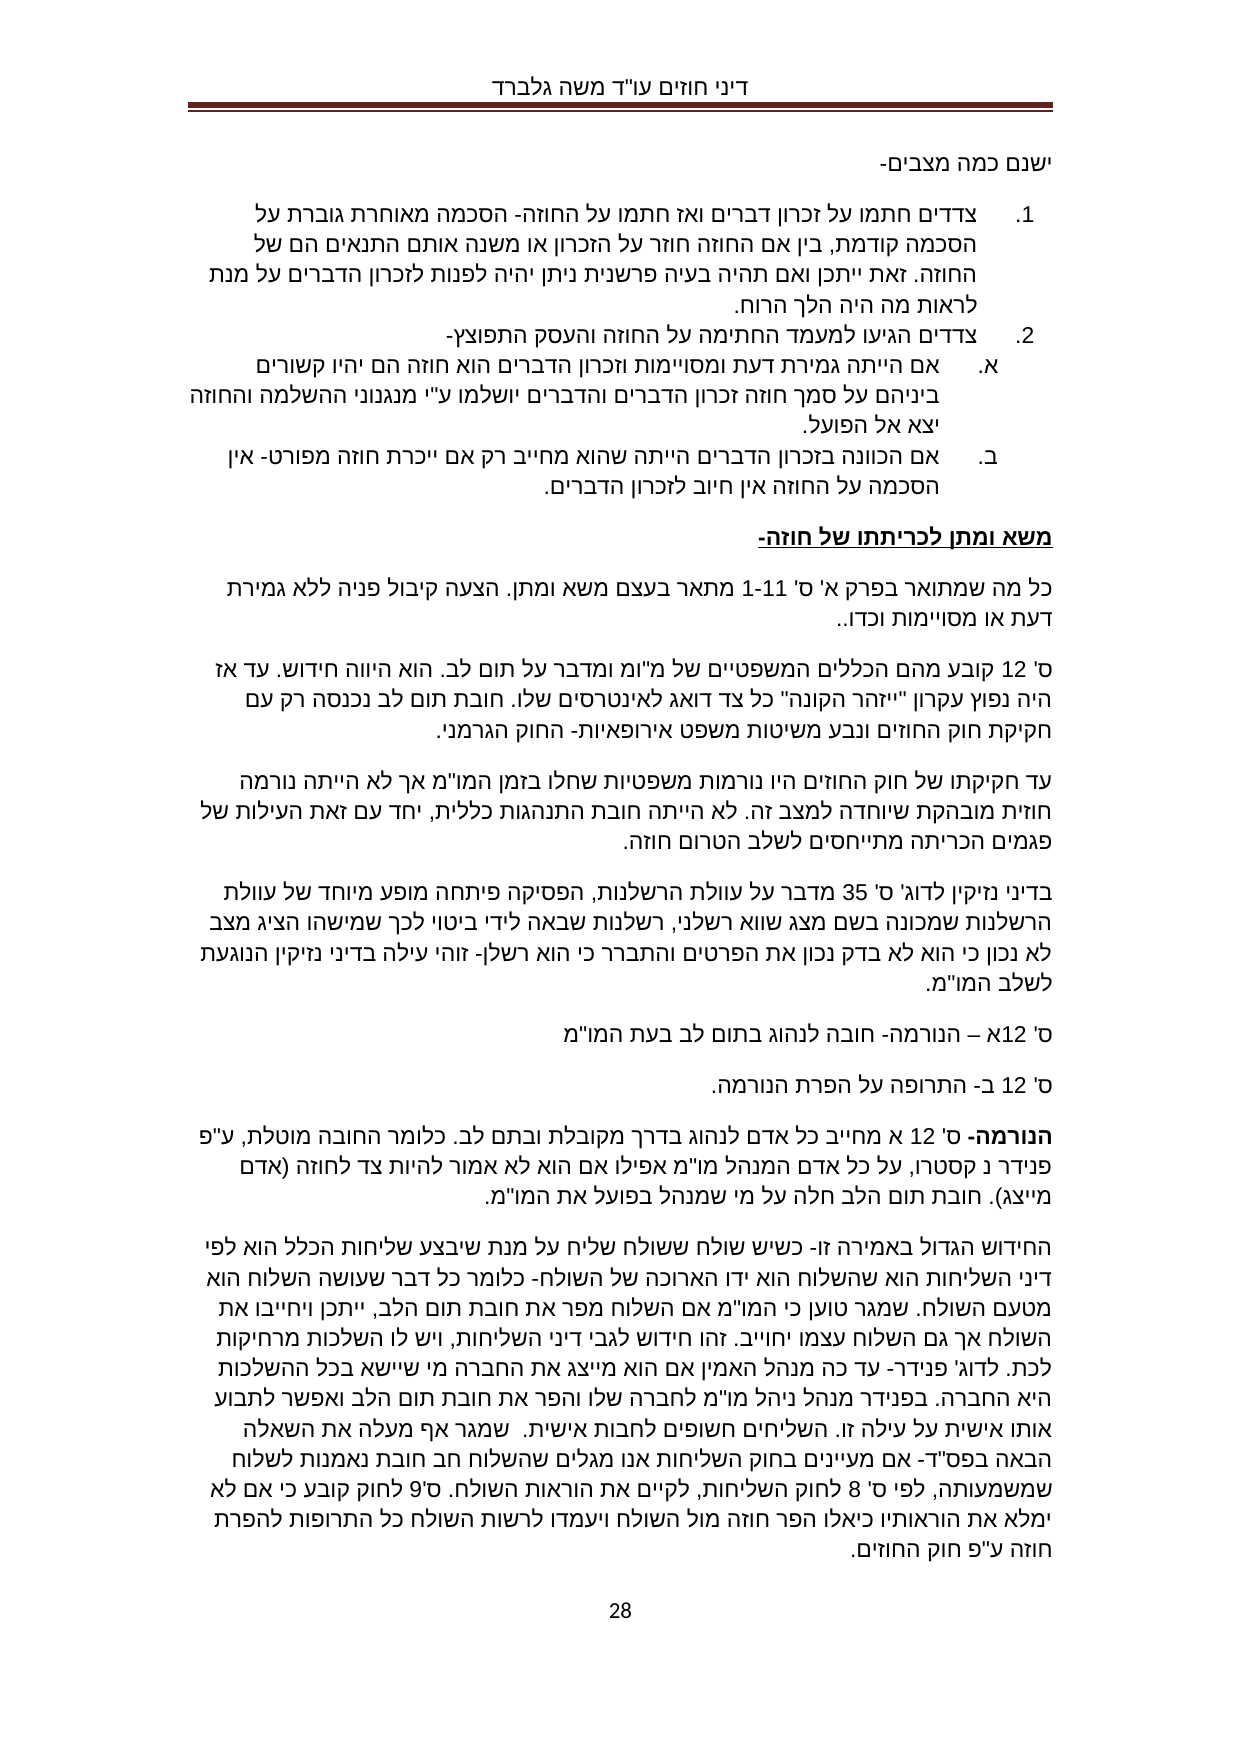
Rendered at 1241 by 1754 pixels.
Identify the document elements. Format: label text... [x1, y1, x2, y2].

list צדדים חתמו על זכרון דברים ואז חתמו על החוזה- הסכמה מאוחרת גוברת על הסכמה קודמת, בין אם החוזה חוזר על הזכרון או משנה אותם התנאים הם של החוזה. זאת ייתכן ואם תהיה בעיה פרשנית ניתן יהיה לפנות לזכרון הדברים על מנת לראות מה היה הלך הרוח. [187, 201, 1015, 318]
list צדדים הגיעו למעמד החתימה על החוזה והעסק התפוצץ- [187, 322, 1015, 348]
text ס' 12א – הנורמה- חובה לנהוג בתום לב בעת המו"מ [187, 1021, 1053, 1047]
text כל מה שמתואר בפרק א' ס' 1-11 מתאר בעצם משא ומתן. הצעה קיבול פניה ללא גמירת דעת או מסויימות וכדו.. [187, 575, 1053, 632]
text עד חקיקתו של חוק החוזים היו נורמות משפטיות שחלו בזמן המו"מ אך לא הייתה נורמה חוזית מובהקת שיוחדה למצב זה. לא הייתה חובת התנהגות כללית, יחד עם זאת העילות של פגמים הכריתה מתייחסים לשלב הטרום חוזה. [187, 768, 1053, 854]
text בדיני נזיקין לדוג' ס' 35 מדבר על עוולת הרשלנות, הפסיקה פיתחה מופע מיוחד של עוולת הרשלנות שמכונה בשם מצג שווא רשלני, רשלנות שבאה לידי ביטוי לכך שמישהו הציג מצב לא נכון כי הוא לא בדק נכון את הפרטים והתברר כי הוא רשלן- זוהי עילה בדיני נזיקין הנוגעת לשלב המו"מ. [187, 879, 1053, 996]
text ישנם כמה מצבים- [187, 150, 1053, 176]
list אם הייתה גמירת דעת ומסויימות וזכרון הדברים הוא חוזה הם יהיו קשורים ביניהם על סמך חוזה זכרון הדברים והדברים יושלמו ע"י מנגנוני ההשלמה והחוזה יצא אל הפועל. [187, 352, 978, 439]
text משא ומתן לכריתתו של חוזה- [187, 524, 1053, 550]
text החידוש הגדול באמירה זו- כשיש שולח ששולח שליח על מנת שיבצע שליחות הכלל הוא לפי דיני השליחות הוא שהשלוח הוא ידו הארוכה של השולח- כלומר כל דבר שעושה השלוח הוא מטעם השולח. שמגר טוען כי המו"מ אם השלוח מפר את חובת תום הלב, ייתכן ויחייבו את השולח אך גם השלוח עצמו יחוייב. זהו חידוש לגבי דיני השליחות, ויש לו השלכות מרחיקות לכת. לדוג' פנידר- עד כה מנהל האמין אם הוא מייצג את החברה מי שיישא בכל ההשלכות היא החברה. בפנידר מנהל ניהל מו"מ לחברה שלו והפר את חובת תום הלב ואפשר לתבוע אותו אישית על עילה זו. השליחים חשופים לחבות אישית. שמגר אף מעלה את השאלה הבאה בפס"ד- אם מעיינים בחוק השליחות אנו מגלים שהשלוח חב חובת נאמנות לשלוח שמשמעותה, לפי ס' 8 לחוק השליחות, לקיים את הוראות השולח. ס'9 לחוק קובע כי אם לא ימלא את הוראותיו כיאלו הפר חוזה מול השולח ויעמדו לרשות השולח כל התרופות להפרת חוזה ע"פ חוק החוזים. [187, 1234, 1053, 1563]
text ס' 12 ב- התרופה על הפרת הנורמה. [187, 1072, 1053, 1098]
text ס' 12 קובע מהם הכללים המשפטיים של מ"ומ ומדבר על תום לב. הוא היווה חידוש. עד אז היה נפוץ עקרון "ייזהר הקונה" כל צד דואג לאינטרסים שלו. חובת תום לב נכנסה רק עם חקיקת חוק החוזים ונבע משיטות משפט אירופאיות- החוק הגרמני. [187, 656, 1053, 743]
list אם הכוונה בזכרון הדברים הייתה שהוא מחייב רק אם ייכרת חוזה מפורט- אין הסכמה על החוזה אין חיוב לזכרון הדברים. [187, 443, 978, 499]
text הנורמה- ס' 12 א מחייב כל אדם לנהוג בדרך מקובלת ובתם לב. כלומר החובה מוטלת, ע"פ פנידר נ קסטרו, על כל אדם המנהל מו"מ אפילו אם הוא לא אמור להיות צד לחוזה (אדם מייצג). חובת תום הלב חלה על מי שמנהל בפועל את המו"מ. [187, 1123, 1053, 1210]
